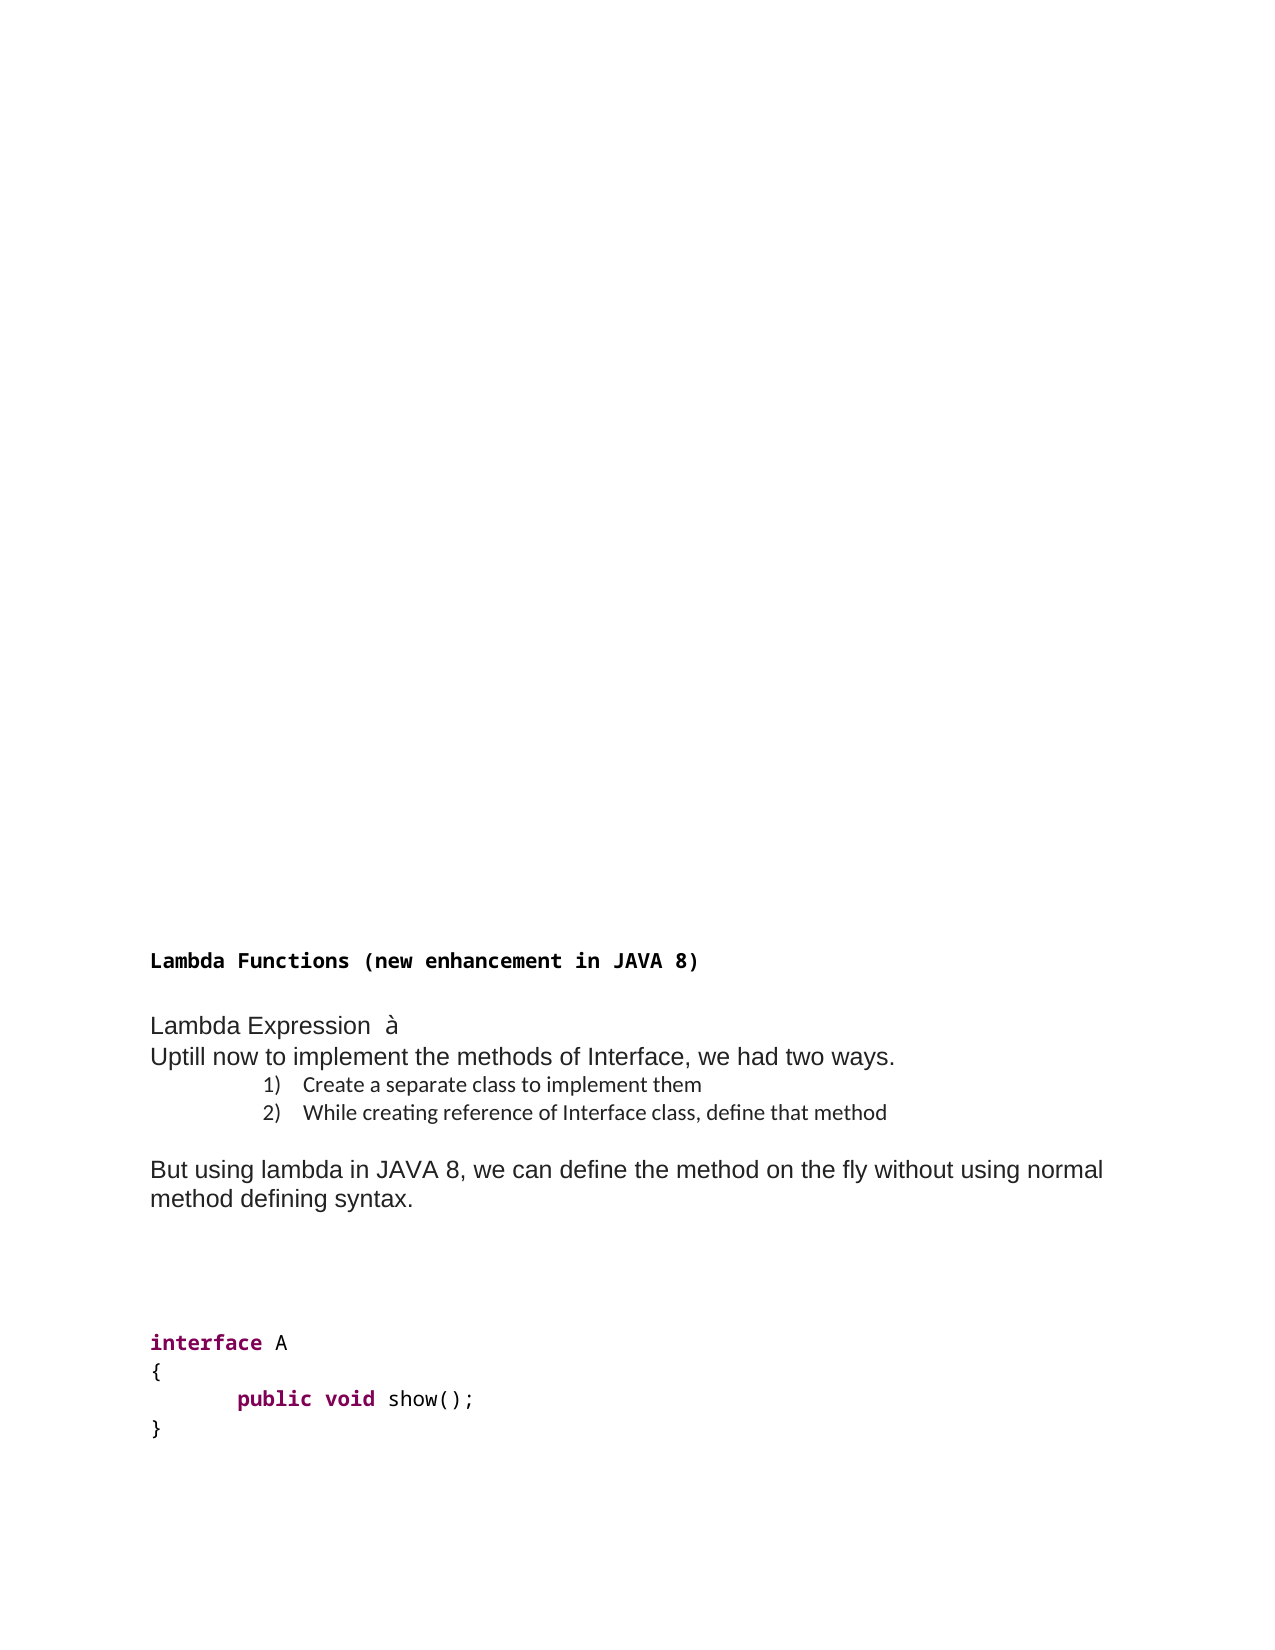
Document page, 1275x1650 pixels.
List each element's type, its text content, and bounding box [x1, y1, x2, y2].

text public void show(); [150, 1384, 1125, 1413]
text } [150, 1413, 1125, 1441]
text 1) Create a separate class to implement them [262, 1070, 1125, 1098]
text { [150, 1356, 1125, 1384]
text 2) While creating reference of Interface class, define that method [262, 1098, 1125, 1126]
text interface A [150, 1328, 1125, 1356]
text Lambda Expression à [150, 1007, 1125, 1042]
text Lambda Functions (new enhancement in JAVA 8) [150, 946, 1125, 975]
text Uptill now to implement the methods of Interface, we had two ways. [150, 1042, 1125, 1070]
text But using lambda in JAVA 8, we can define the method on the fly without using normal method defining syntax. [150, 1155, 1125, 1213]
